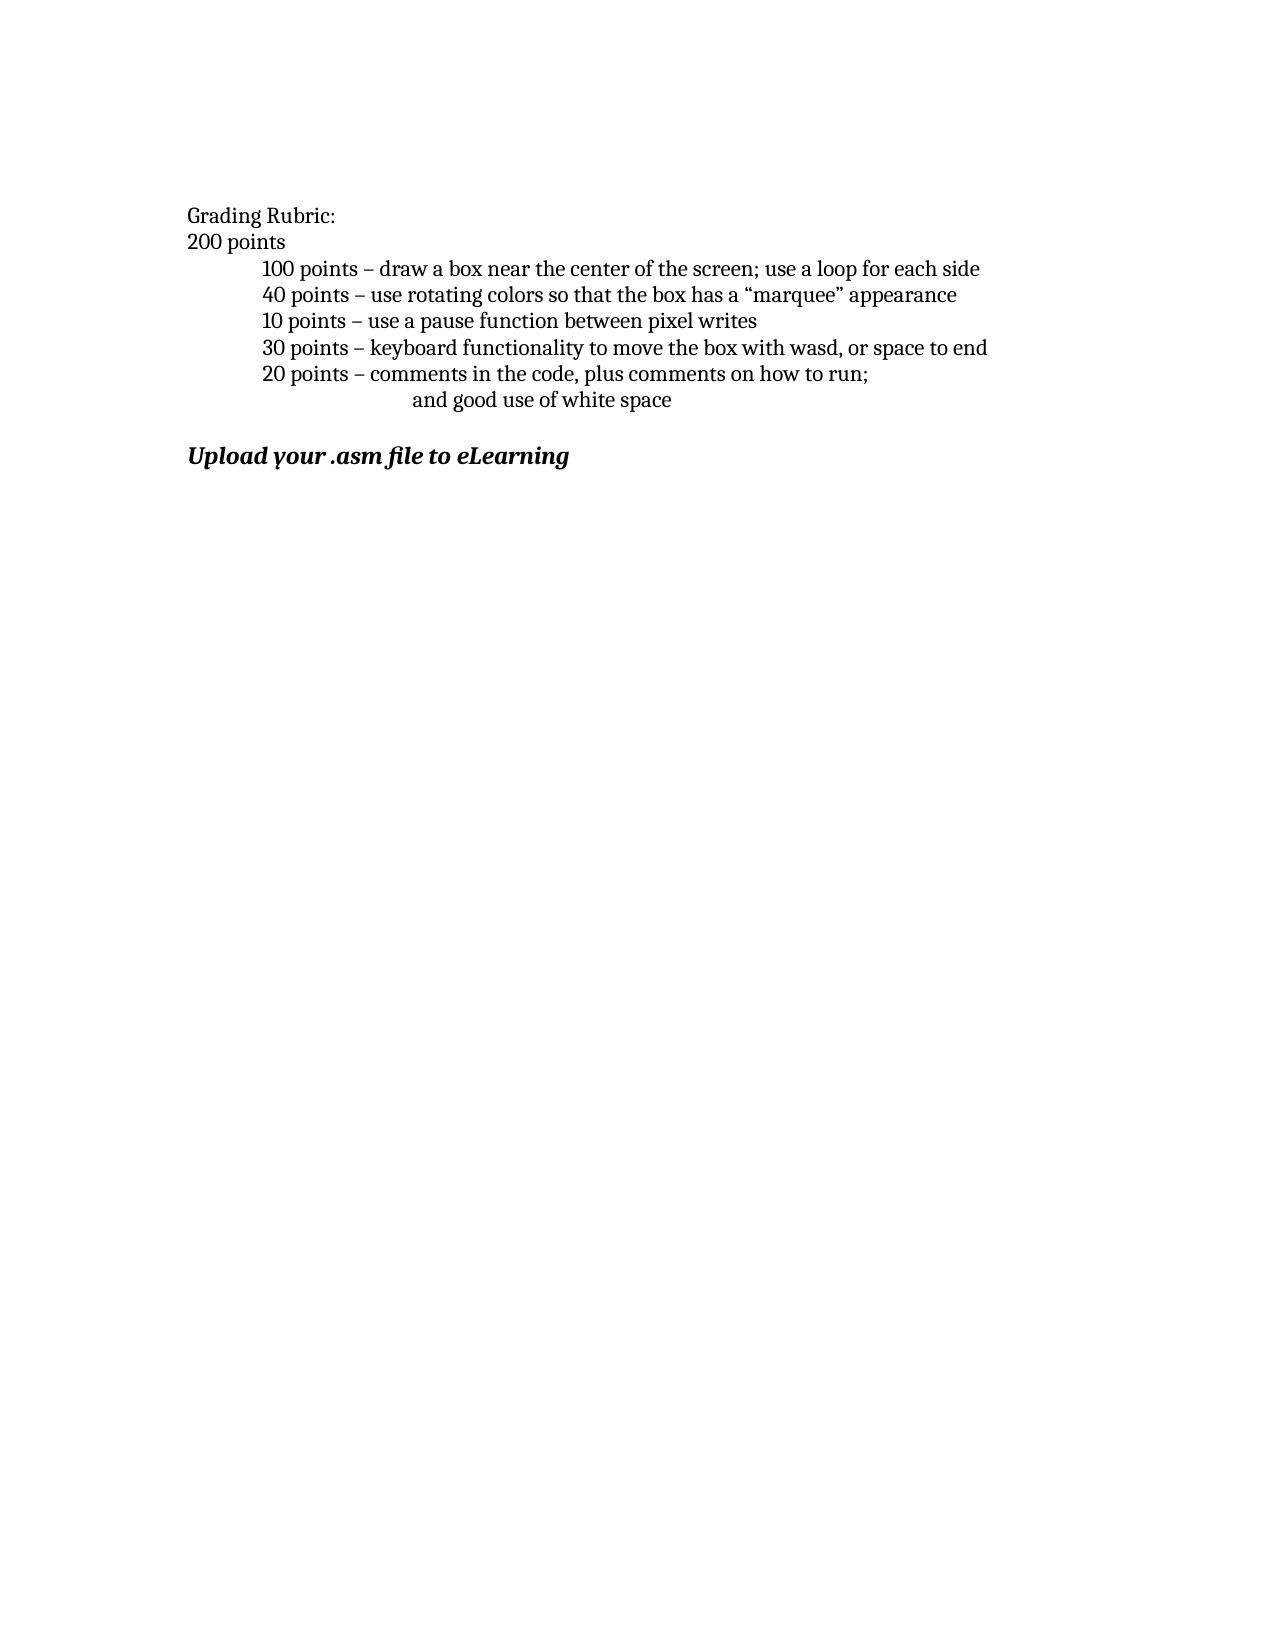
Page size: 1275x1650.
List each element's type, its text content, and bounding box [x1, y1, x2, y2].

text and good use of white space [187, 387, 1087, 413]
text Grading Rubric: [187, 203, 1087, 229]
text 200 points [187, 229, 1087, 255]
text 10 points – use a pause function between pixel writes [187, 308, 1087, 334]
text 20 points – comments in the code, plus comments on how to run; [187, 361, 1087, 387]
text Upload your .asm file to eLearning [187, 442, 1087, 471]
text 40 points – use rotating colors so that the box has a “marquee” appearance [187, 282, 1087, 308]
text 30 points – keyboard functionality to move the box with wasd, or space to end [187, 334, 1087, 361]
text 100 points – draw a box near the center of the screen; use a loop for each side [187, 255, 1087, 282]
